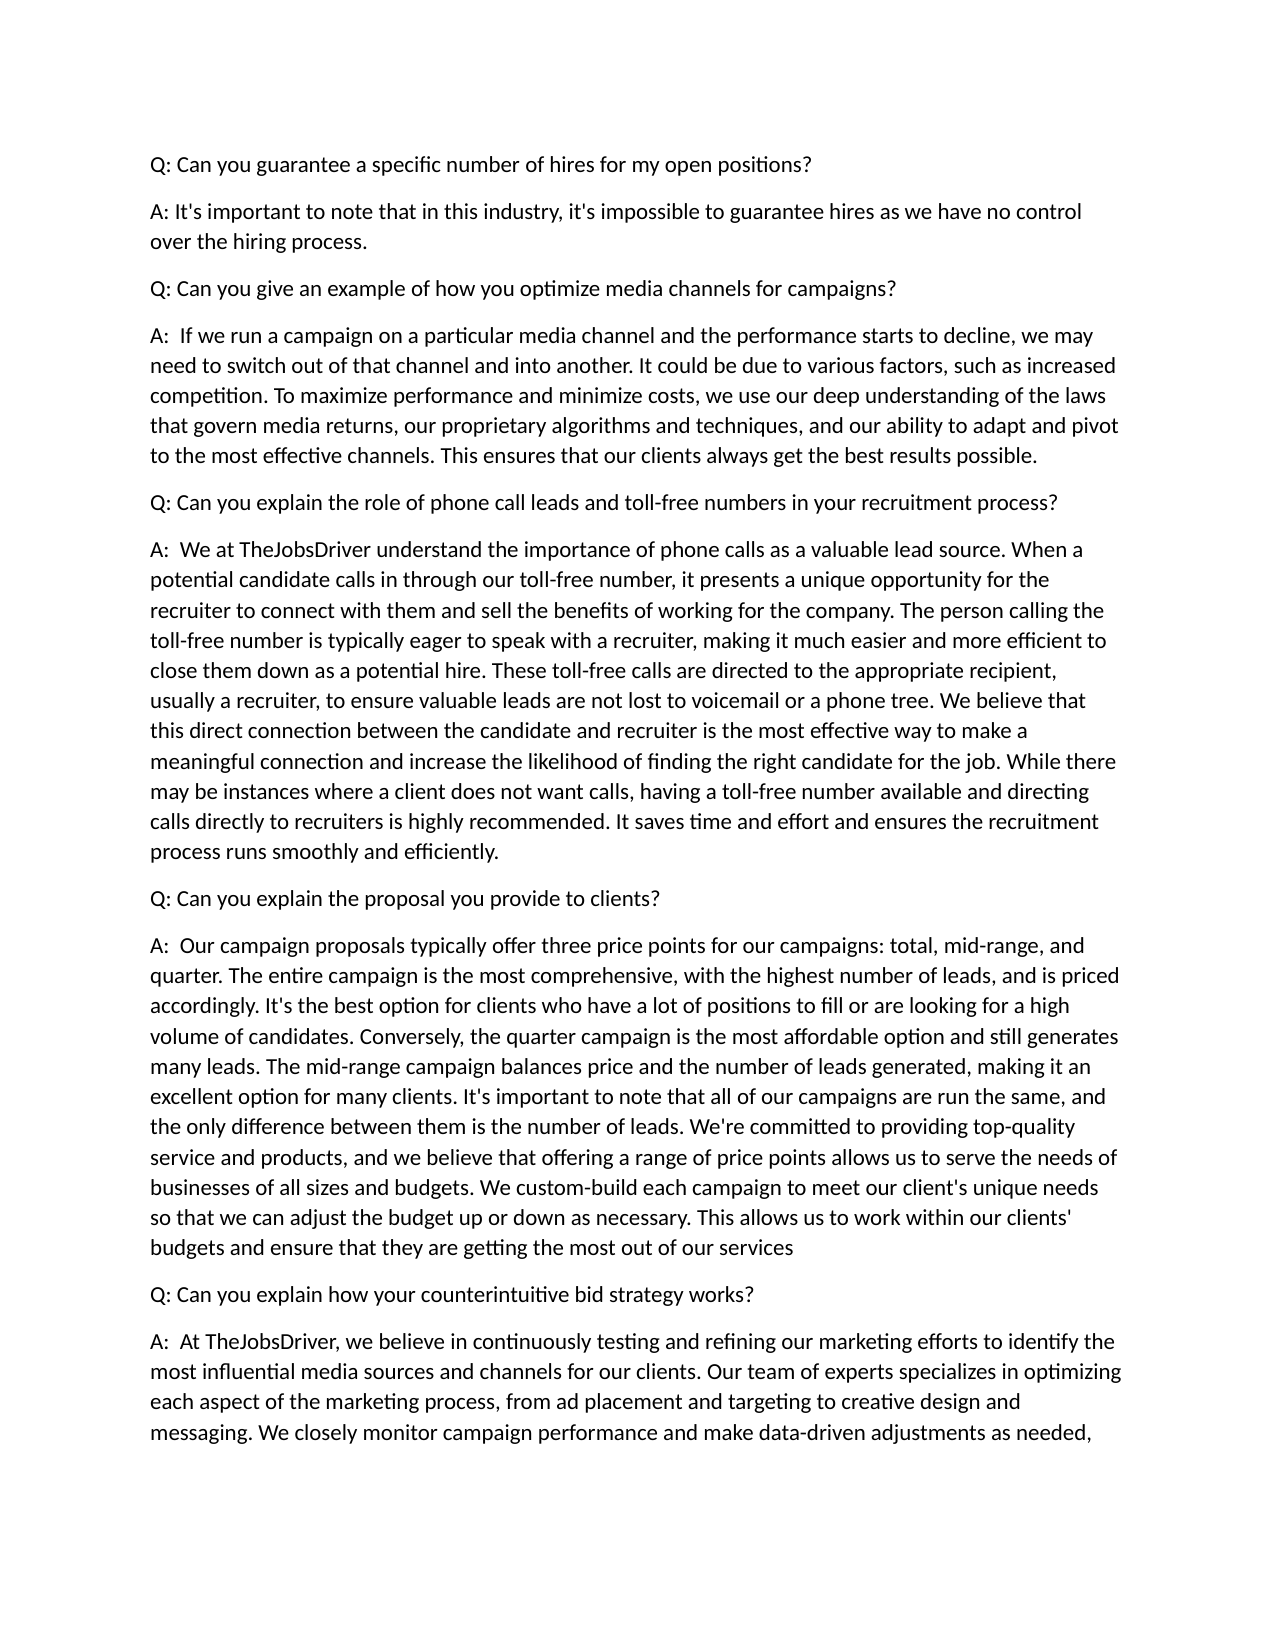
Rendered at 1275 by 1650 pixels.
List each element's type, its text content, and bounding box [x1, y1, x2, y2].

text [150, 1327, 1125, 1446]
text A: Our campaign proposals typically offer three price points for our campaigns: total, mid-range, and quarter. The entire campaign is the most comprehensive, with the highest number of leads, and is priced accordingly. It's the best option for clients who have a lot of positions to fill or are looking for a high volume of candidates. Conversely, the quarter campaign is the most affordable option and still generates many leads. The mid-range campaign balances price and the number of leads generated, making it an excellent option for many clients. It's important to note that all of our campaigns are run the same, and the only difference between them is the number of leads. We're committed to providing top-quality service and products, and we believe that offering a range of price points allows us to serve the needs of businesses of all sizes and budgets. We custom-build each campaign to meet our client's unique needs so that we can adjust the budget up or down as necessary. This allows us to work within our clients' budgets and ensure that they are getting the most out of our services [150, 931, 1125, 1261]
text A: It's important to note that in this industry, it's impossible to guarantee hires as we have no control over the hiring process. [150, 197, 1125, 255]
text A: We at TheJobsDriver understand the importance of phone calls as a valuable lead source. When a potential candidate calls in through our toll-free number, it presents a unique opportunity for the recruiter to connect with them and sell the benefits of working for the company. The person calling the toll-free number is typically eager to speak with a recruiter, making it much easier and more efficient to close them down as a potential hire. These toll-free calls are directed to the appropriate recipient, usually a recruiter, to ensure valuable leads are not lost to voicemail or a phone tree. We believe that this direct connection between the candidate and recruiter is the most effective way to make a meaningful connection and increase the likelihood of finding the right candidate for the job. While there may be instances where a client does not want calls, having a toll-free number available and directing calls directly to recruiters is highly recommended. It saves time and effort and ensures the recruitment process runs smoothly and efficiently. [150, 535, 1125, 866]
text Q: Can you explain how your counterintuitive bid strategy works? [150, 1280, 1125, 1308]
text Q: Can you explain the role of phone call leads and toll-free numbers in your recruitment process? [150, 488, 1125, 517]
text Q: Can you guarantee a specific number of hires for my open positions? [150, 150, 1125, 178]
text Q: Can you explain the proposal you provide to clients? [150, 884, 1125, 912]
text Q: Can you give an example of how you optimize media channels for campaigns? [150, 274, 1125, 302]
text A: If we run a campaign on a particular media channel and the performance starts to decline, we may need to switch out of that channel and into another. It could be due to various factors, such as increased competition. To maximize performance and minimize costs, we use our deep understanding of the laws that govern media returns, our proprietary algorithms and techniques, and our ability to adapt and pivot to the most effective channels. This ensures that our clients always get the best results possible. [150, 321, 1125, 470]
